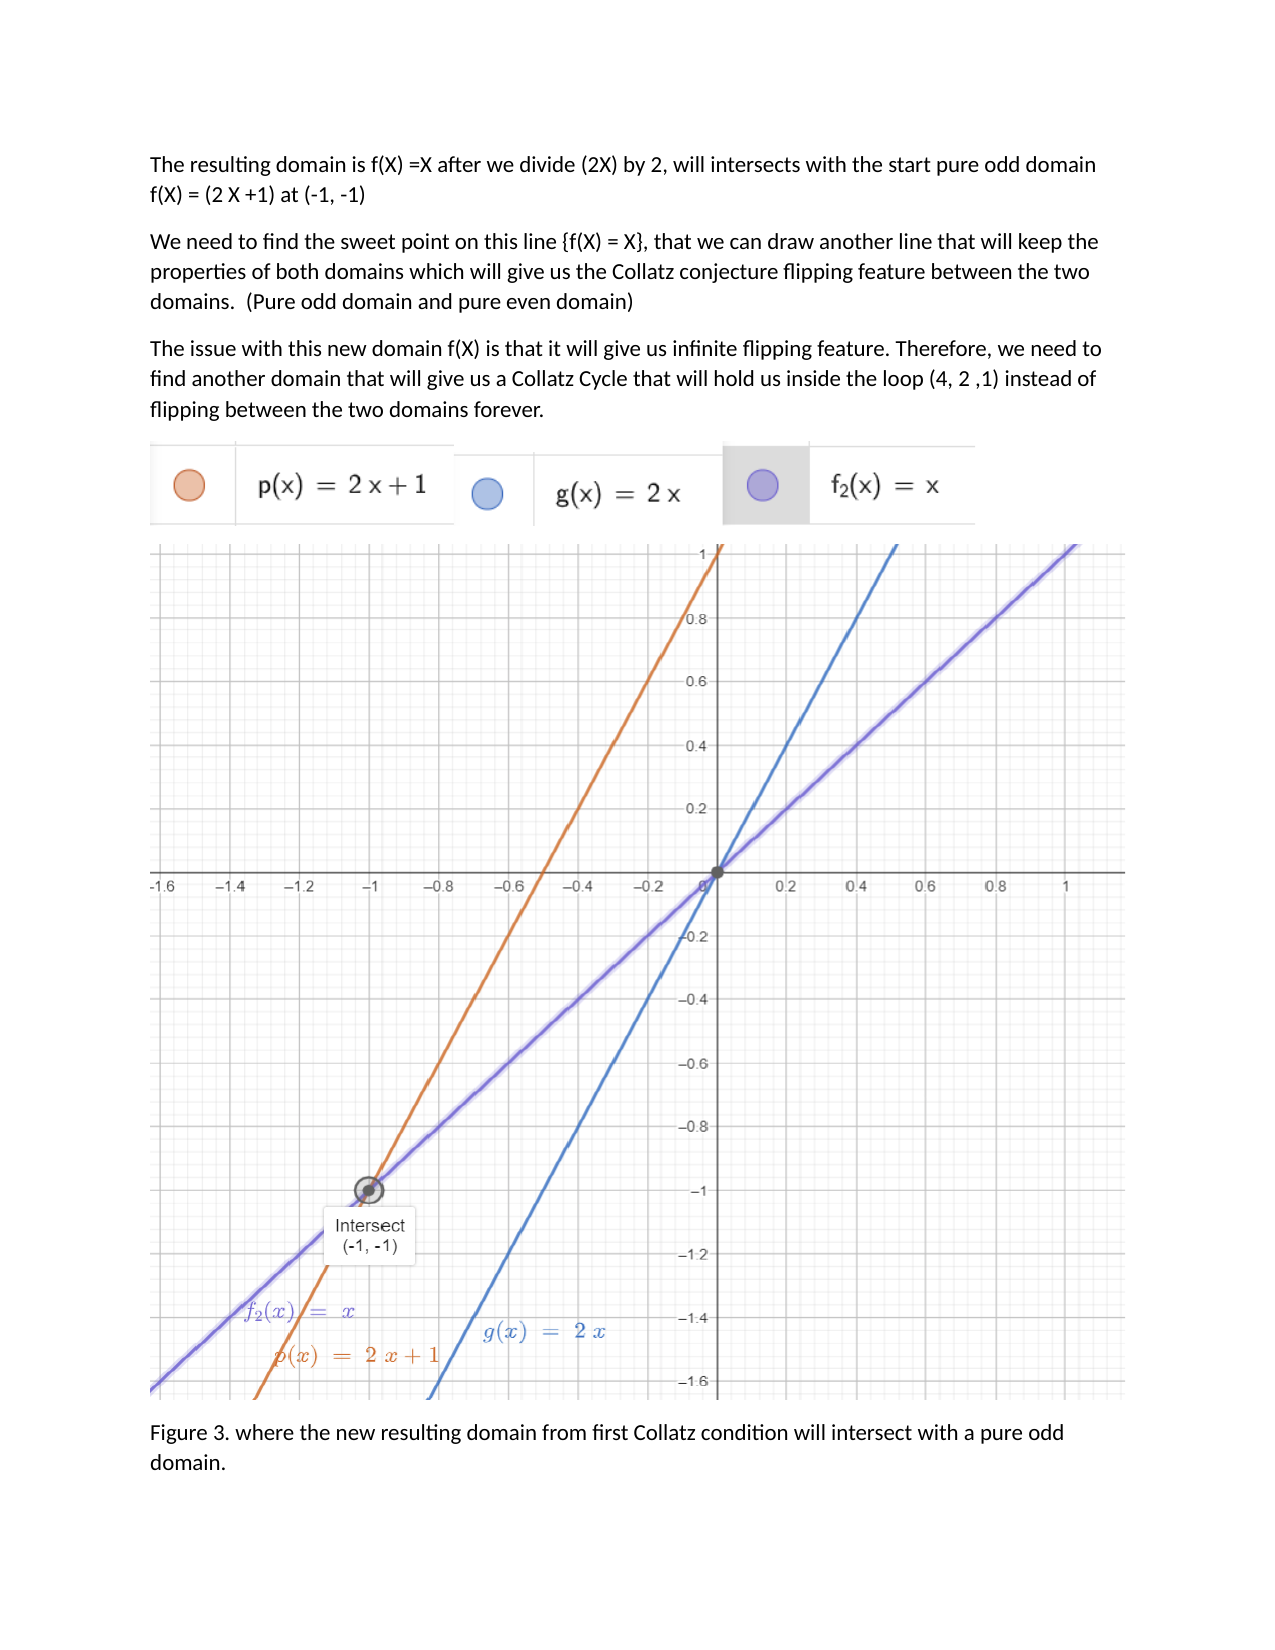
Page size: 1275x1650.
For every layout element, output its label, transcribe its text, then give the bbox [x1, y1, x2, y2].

text We need to find the sweet point on this line {f(X) = X}, that we can draw another line that will keep the properties of both domains which will give us the Collatz conjecture flipping feature between the two domains. (Pure odd domain and pure even domain) [150, 227, 1125, 316]
picture [150, 441, 976, 526]
text The resulting domain is f(X) =X after we divide (2X) by 2, will intersects with the start pure odd domain f(X) = (2 X +1) at (-1, -1) [150, 150, 1125, 208]
text Figure 3. where the new resulting domain from first Collatz condition will intersect with a pure odd domain. [150, 1418, 1125, 1476]
text The issue with this new domain f(X) is that it will give us infinite flipping feature. Therefore, we need to find another domain that will give us a Collatz Cycle that will hold us inside the loop (4, 2 ,1) instead of flipping between the two domains forever. [150, 334, 1125, 423]
picture [150, 544, 1125, 1400]
